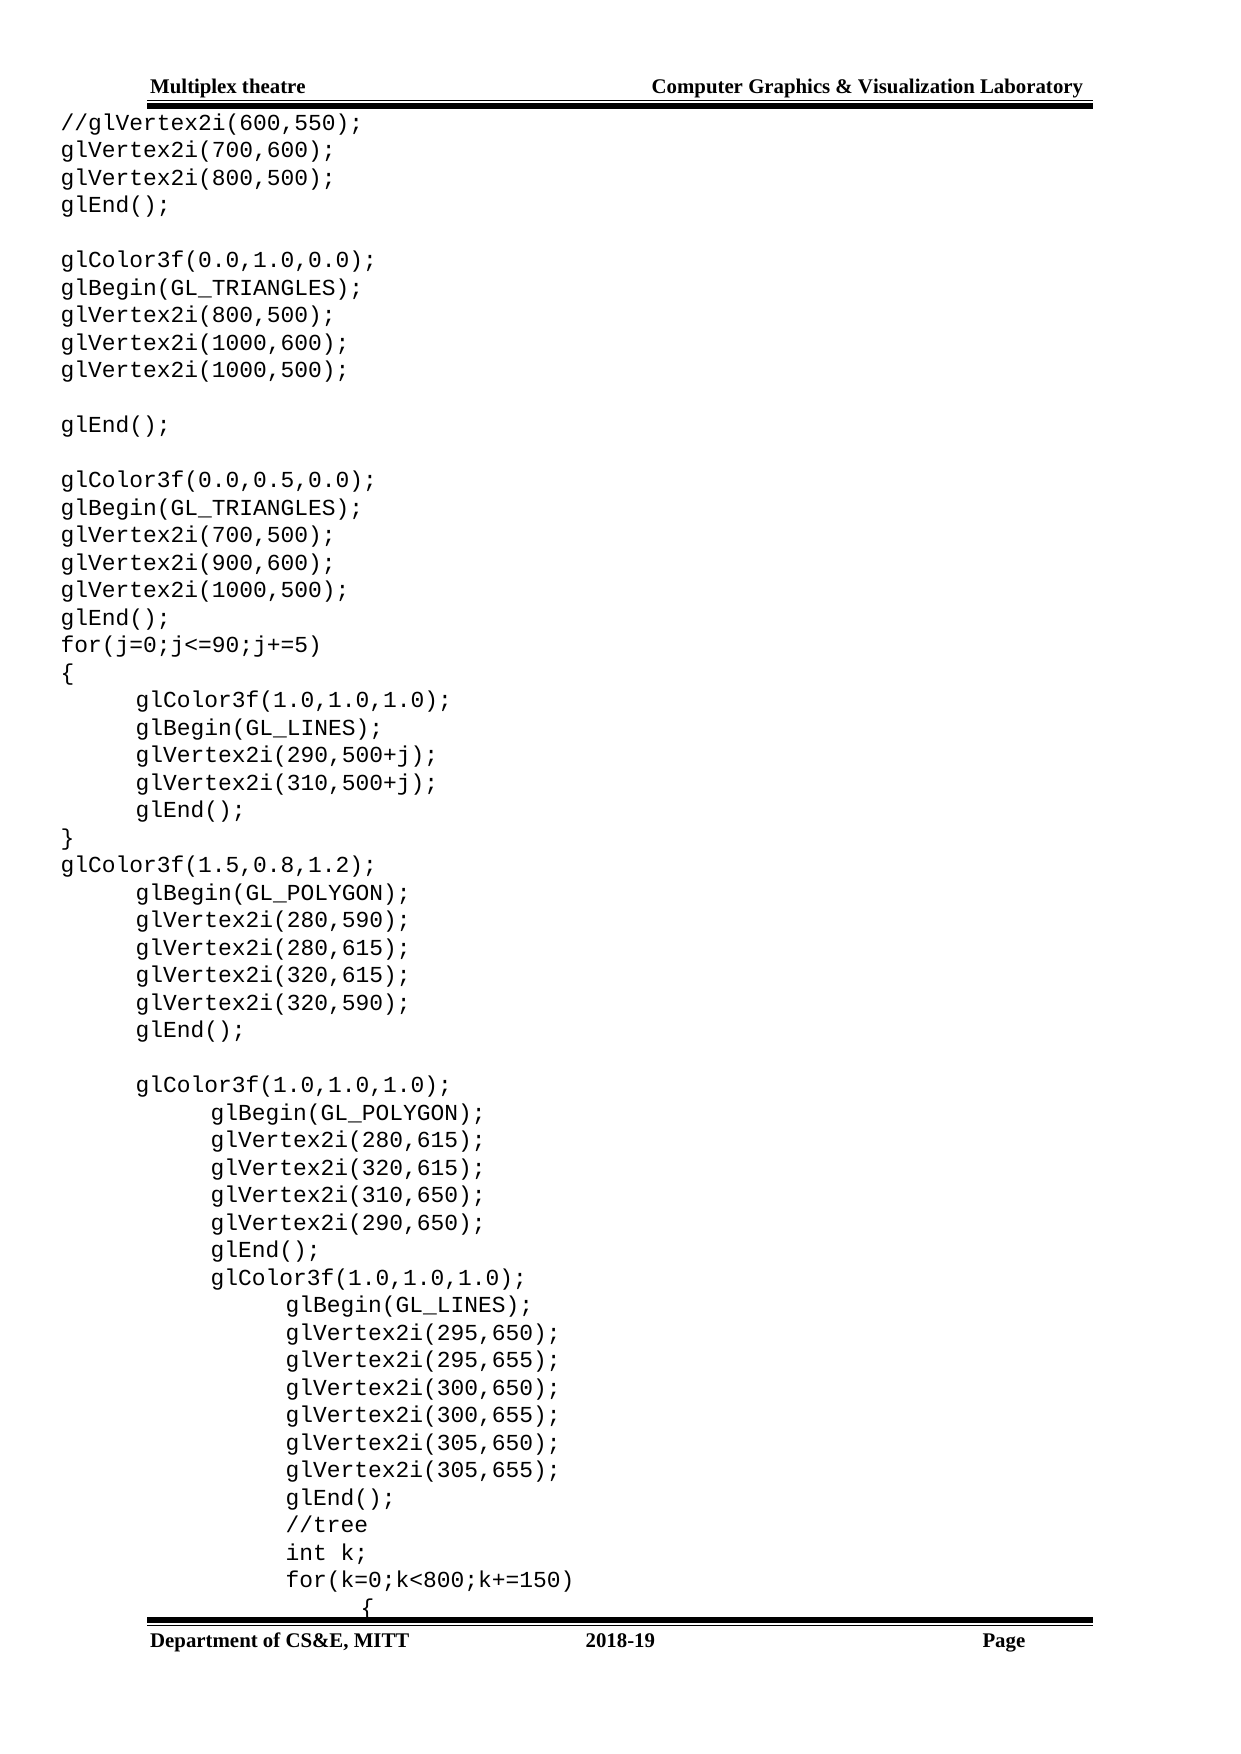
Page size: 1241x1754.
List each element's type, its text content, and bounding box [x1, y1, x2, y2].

text glEnd(); [60, 191, 1180, 218]
text glColor3f(1.0,1.0,1.0); [60, 686, 1180, 713]
text } [60, 823, 1180, 851]
text glVertex2i(320,615); [60, 961, 1180, 988]
text glVertex2i(800,500); [60, 163, 1180, 191]
text glColor3f(1.0,1.0,1.0); [60, 1071, 1180, 1098]
text glVertex2i(305,655); [60, 1456, 1180, 1483]
text glVertex2i(800,500); [60, 301, 1180, 328]
text glVertex2i(320,590); [60, 988, 1180, 1016]
text glVertex2i(700,600); [60, 136, 1180, 163]
text glBegin(GL_LINES); [60, 1291, 1180, 1318]
text glBegin(GL_TRIANGLES); [60, 493, 1180, 521]
text { [60, 1593, 1180, 1621]
text glVertex2i(280,590); [60, 906, 1180, 933]
text glVertex2i(310,650); [60, 1181, 1180, 1208]
text glVertex2i(300,650); [60, 1373, 1180, 1401]
text glVertex2i(305,650); [60, 1428, 1180, 1456]
text { [60, 658, 1180, 686]
text glVertex2i(900,600); [60, 548, 1180, 576]
text glColor3f(0.0,0.5,0.0); [60, 466, 1180, 493]
text glVertex2i(295,655); [60, 1346, 1180, 1373]
text glColor3f(0.0,1.0,0.0); [60, 246, 1180, 273]
text glVertex2i(320,615); [60, 1153, 1180, 1181]
text glEnd(); [60, 1016, 1180, 1043]
text glVertex2i(310,500+j); [60, 768, 1180, 796]
text glEnd(); [60, 1236, 1180, 1263]
text glBegin(GL_LINES); [60, 713, 1180, 741]
text glEnd(); [60, 603, 1180, 631]
text glVertex2i(280,615); [60, 933, 1180, 961]
text glBegin(GL_TRIANGLES); [60, 273, 1180, 301]
text int k; [60, 1538, 1180, 1566]
text glColor3f(1.5,0.8,1.2); [60, 851, 1180, 878]
text glVertex2i(700,500); [60, 521, 1180, 548]
text glVertex2i(1000,500); [60, 356, 1180, 383]
text glVertex2i(295,650); [60, 1318, 1180, 1346]
text glEnd(); [60, 1483, 1180, 1511]
text glEnd(); [60, 796, 1180, 823]
text glVertex2i(1000,500); [60, 576, 1180, 603]
text glVertex2i(1000,600); [60, 328, 1180, 356]
text glEnd(); [60, 411, 1180, 438]
text glBegin(GL_POLYGON); [60, 878, 1180, 906]
text glBegin(GL_POLYGON); [60, 1098, 1180, 1126]
text for(j=0;j<=90;j+=5) [60, 631, 1180, 658]
text for(k=0;k<800;k+=150) [60, 1566, 1180, 1593]
text //tree [60, 1511, 1180, 1538]
text //glVertex2i(600,550); [60, 108, 1180, 136]
text glVertex2i(300,655); [60, 1401, 1180, 1428]
text glVertex2i(280,615); [60, 1126, 1180, 1153]
text glColor3f(1.0,1.0,1.0); [60, 1263, 1180, 1291]
text glVertex2i(290,650); [60, 1208, 1180, 1236]
text glVertex2i(290,500+j); [60, 741, 1180, 768]
